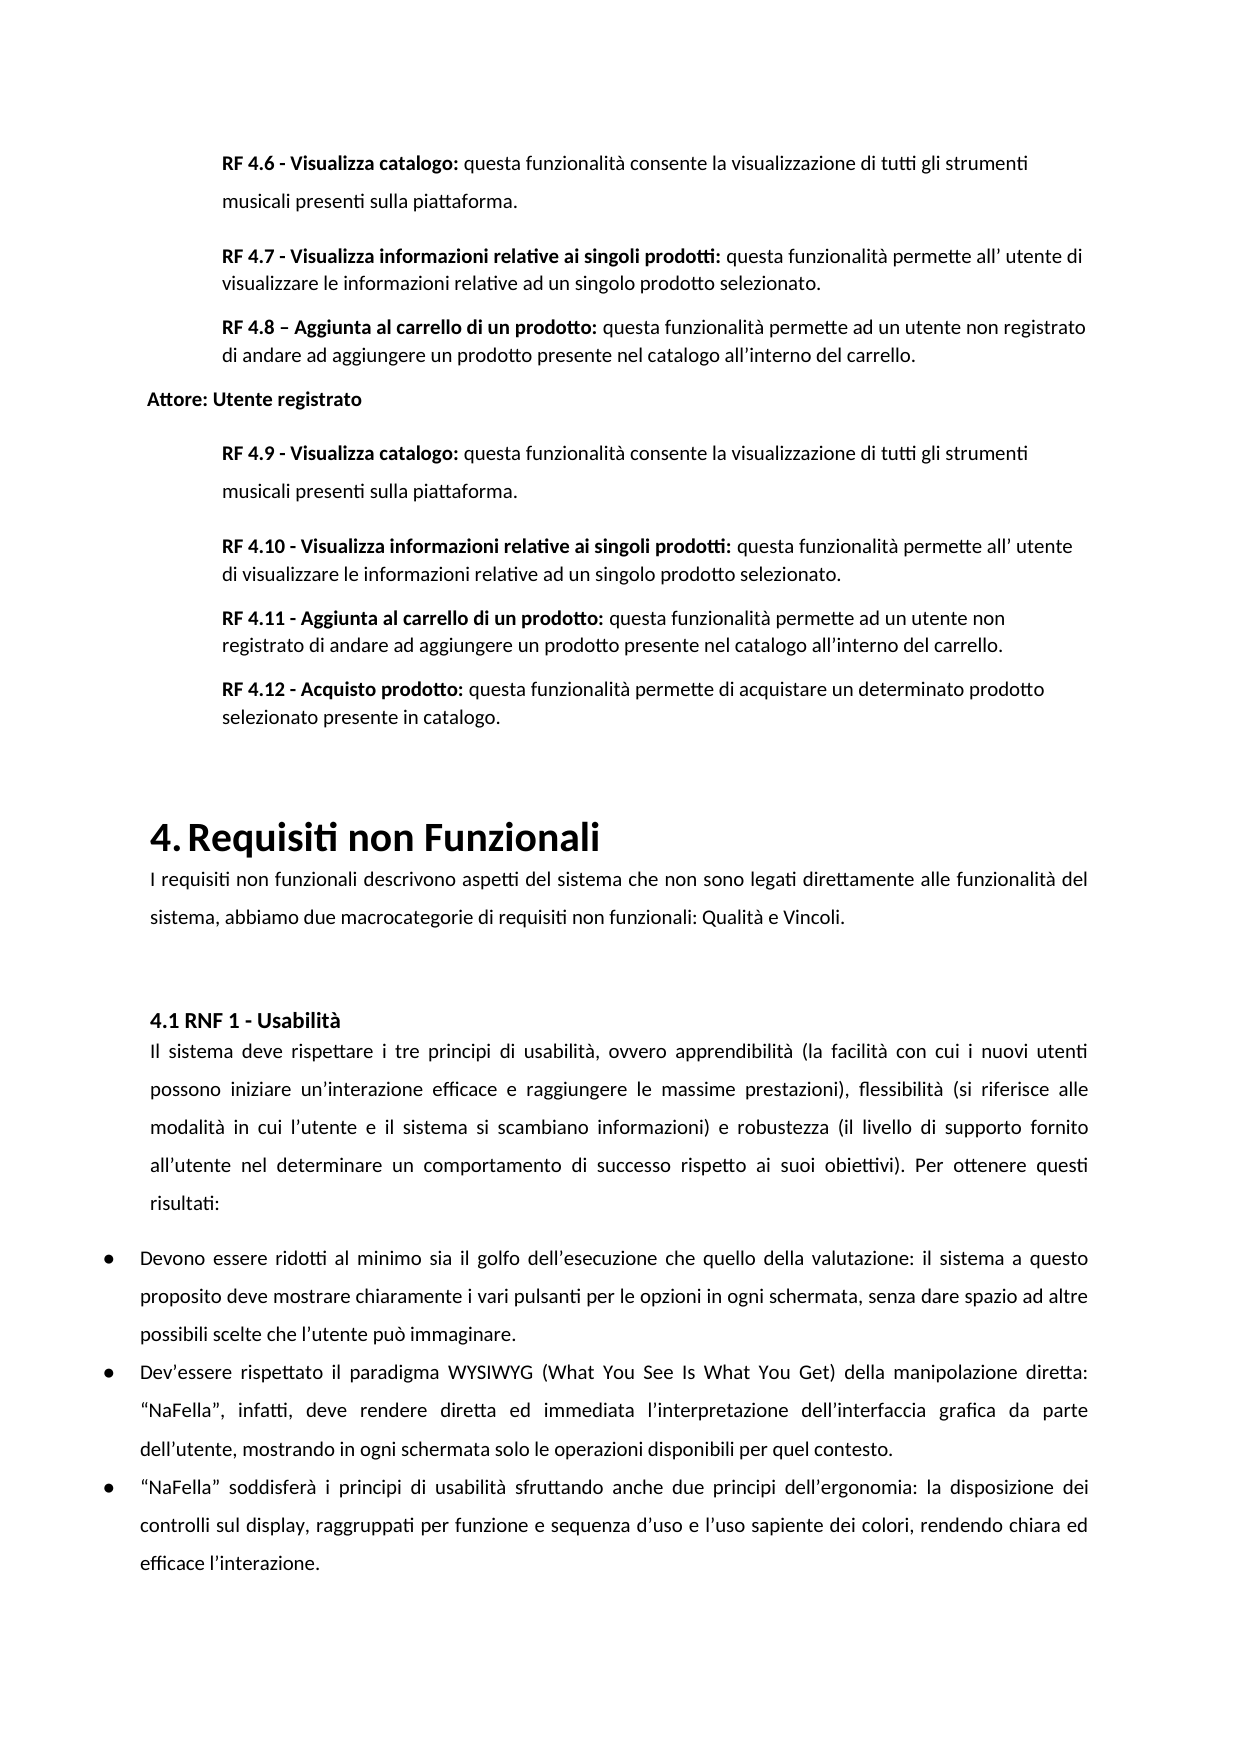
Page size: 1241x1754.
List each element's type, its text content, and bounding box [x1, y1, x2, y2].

list “NaFella” soddisferà i principi di usabilità sfruttando anche due principi dell’ergonomia: la disposizione dei controlli sul display, raggruppati per funzione e sequenza d’uso e l’uso sapiente dei colori, rendendo chiara ed efficace l’interazione. [102, 1474, 1090, 1576]
text Attore: Utente registrato [147, 386, 1090, 411]
list Devono essere ridotti al minimo sia il golfo dell’esecuzione che quello della valutazione: il sistema a questo proposito deve mostrare chiaramente i vari pulsanti per le opzioni in ogni schermata, senza dare spazio ad altre possibili scelte che l’utente può immaginare. [102, 1245, 1090, 1347]
text I requisiti non funzionali descrivono aspetti del sistema che non sono legati direttamente alle funzionalità del sistema, abbiamo due macrocategorie di requisiti non funzionali: Qualità e Vincoli. [150, 866, 1090, 929]
text Il sistema deve rispettare i tre principi di usabilità, ovvero apprendibilità (la facilità con cui i nuovi utenti possono iniziare un’interazione efficace e raggiungere le massime prestazioni), flessibilità (si riferisce alle modalità in cui l’utente e il sistema si scambiano informazioni) e robustezza (il livello di supporto fornito all’utente nel determinare un comportamento di successo rispetto ai suoi obiettivi). Per ottenere questi risultati: [150, 1038, 1090, 1216]
text RF 4.12 - Acquisto prodotto: questa funzionalità permette di acquistare un determinato prodotto selezionato presente in catalogo. [222, 676, 1090, 729]
text RF 4.10 - Visualizza informazioni relative ai singoli prodotti: questa funzionalità permette all’ utente di visualizzare le informazioni relative ad un singolo prodotto selezionato. [222, 533, 1090, 586]
subtitle 4.1 RNF 1 - Usabilità [150, 1006, 1090, 1034]
text RF 4.7 - Visualizza informazioni relative ai singoli prodotti: questa funzionalità permette all’ utente di visualizzare le informazioni relative ad un singolo prodotto selezionato. [222, 243, 1090, 296]
text RF 4.9 - Visualizza catalogo: questa funzionalità consente la visualizzazione di tutti gli strumenti musicali presenti sulla piattaforma. [222, 441, 1090, 504]
subtitle Requisiti non Funzionali [150, 811, 1090, 862]
list Dev’essere rispettato il paradigma WYSIWYG (What You See Is What You Get) della manipolazione diretta: “NaFella”, infatti, deve rendere diretta ed immediata l’interpretazione dell’interfaccia grafica da parte dell’utente, mostrando in ogni schermata solo le operazioni disponibili per quel contesto. [102, 1359, 1090, 1461]
text RF 4.6 - Visualizza catalogo: questa funzionalità consente la visualizzazione di tutti gli strumenti musicali presenti sulla piattaforma. [222, 150, 1090, 213]
text RF 4.8 – Aggiunta al carrello di un prodotto: questa funzionalità permette ad un utente non registrato di andare ad aggiungere un prodotto presente nel catalogo all’interno del carrello. [222, 314, 1090, 367]
text RF 4.11 - Aggiunta al carrello di un prodotto: questa funzionalità permette ad un utente non registrato di andare ad aggiungere un prodotto presente nel catalogo all’interno del carrello. [222, 605, 1090, 658]
